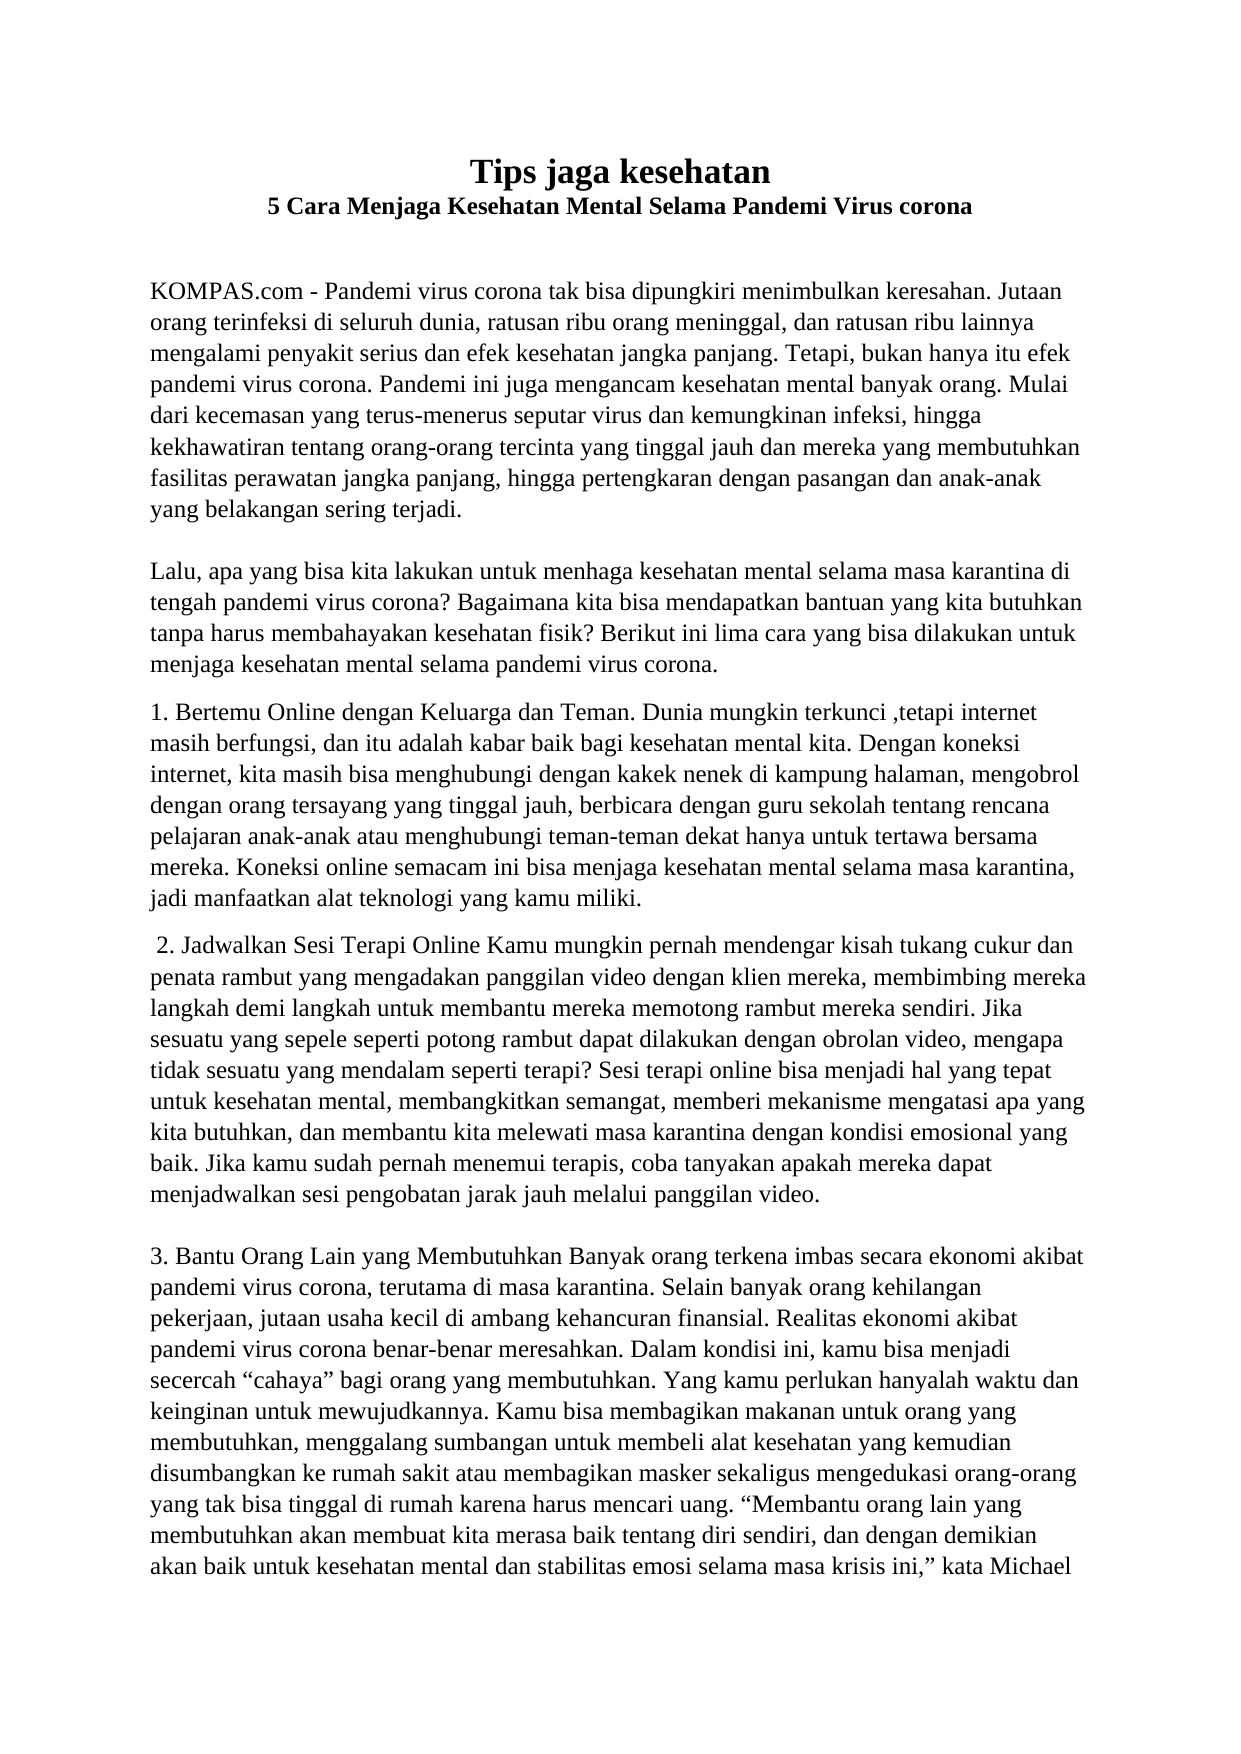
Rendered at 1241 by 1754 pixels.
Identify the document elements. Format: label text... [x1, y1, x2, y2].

text KOMPAS.com - Pandemi virus corona tak bisa dipungkiri menimbulkan keresahan. Jutaan orang terinfeksi di seluruh dunia, ratusan ribu orang meninggal, dan ratusan ribu lainnya mengalami penyakit serius dan efek kesehatan jangka panjang. Tetapi, bukan hanya itu efek pandemi virus corona. Pandemi ini juga mengancam kesehatan mental banyak orang. Mulai dari kecemasan yang terus-menerus seputar virus dan kemungkinan infeksi, hingga kekhawatiran tentang orang-orang tercinta yang tinggal jauh dan mereka yang membutuhkan fasilitas perawatan jangka panjang, hingga pertengkaran dengan pasangan dan anak-anak yang belakangan sering terjadi. Lalu, apa yang bisa kita lakukan untuk menhaga kesehatan mental selama masa karantina di tengah pandemi virus corona? Bagaimana kita bisa mendapatkan bantuan yang kita butuhkan tanpa harus membahayakan kesehatan fisik? Berikut ini lima cara yang bisa dilakukan untuk menjaga kesehatan mental selama pandemi virus corona. [150, 276, 1090, 678]
text Tips jaga kesehatan [150, 150, 1090, 191]
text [150, 931, 1090, 1580]
text 1. Bertemu Online dengan Keluarga dan Teman. Dunia mungkin terkunci ,tetapi internet masih berfungsi, dan itu adalah kabar baik bagi kesehatan mental kita. Dengan koneksi internet, kita masih bisa menghubungi dengan kakek nenek di kampung halaman, mengobrol dengan orang tersayang yang tinggal jauh, berbicara dengan guru sekolah tentang rencana pelajaran anak-anak atau menghubungi teman-teman dekat hanya untuk tertawa bersama mereka. Koneksi online semacam ini bisa menjaga kesehatan mental selama masa karantina, jadi manfaatkan alat teknologi yang kamu miliki. [150, 697, 1090, 912]
text 5 Cara Menjaga Kesehatan Mental Selama Pandemi Virus corona [150, 191, 1090, 276]
